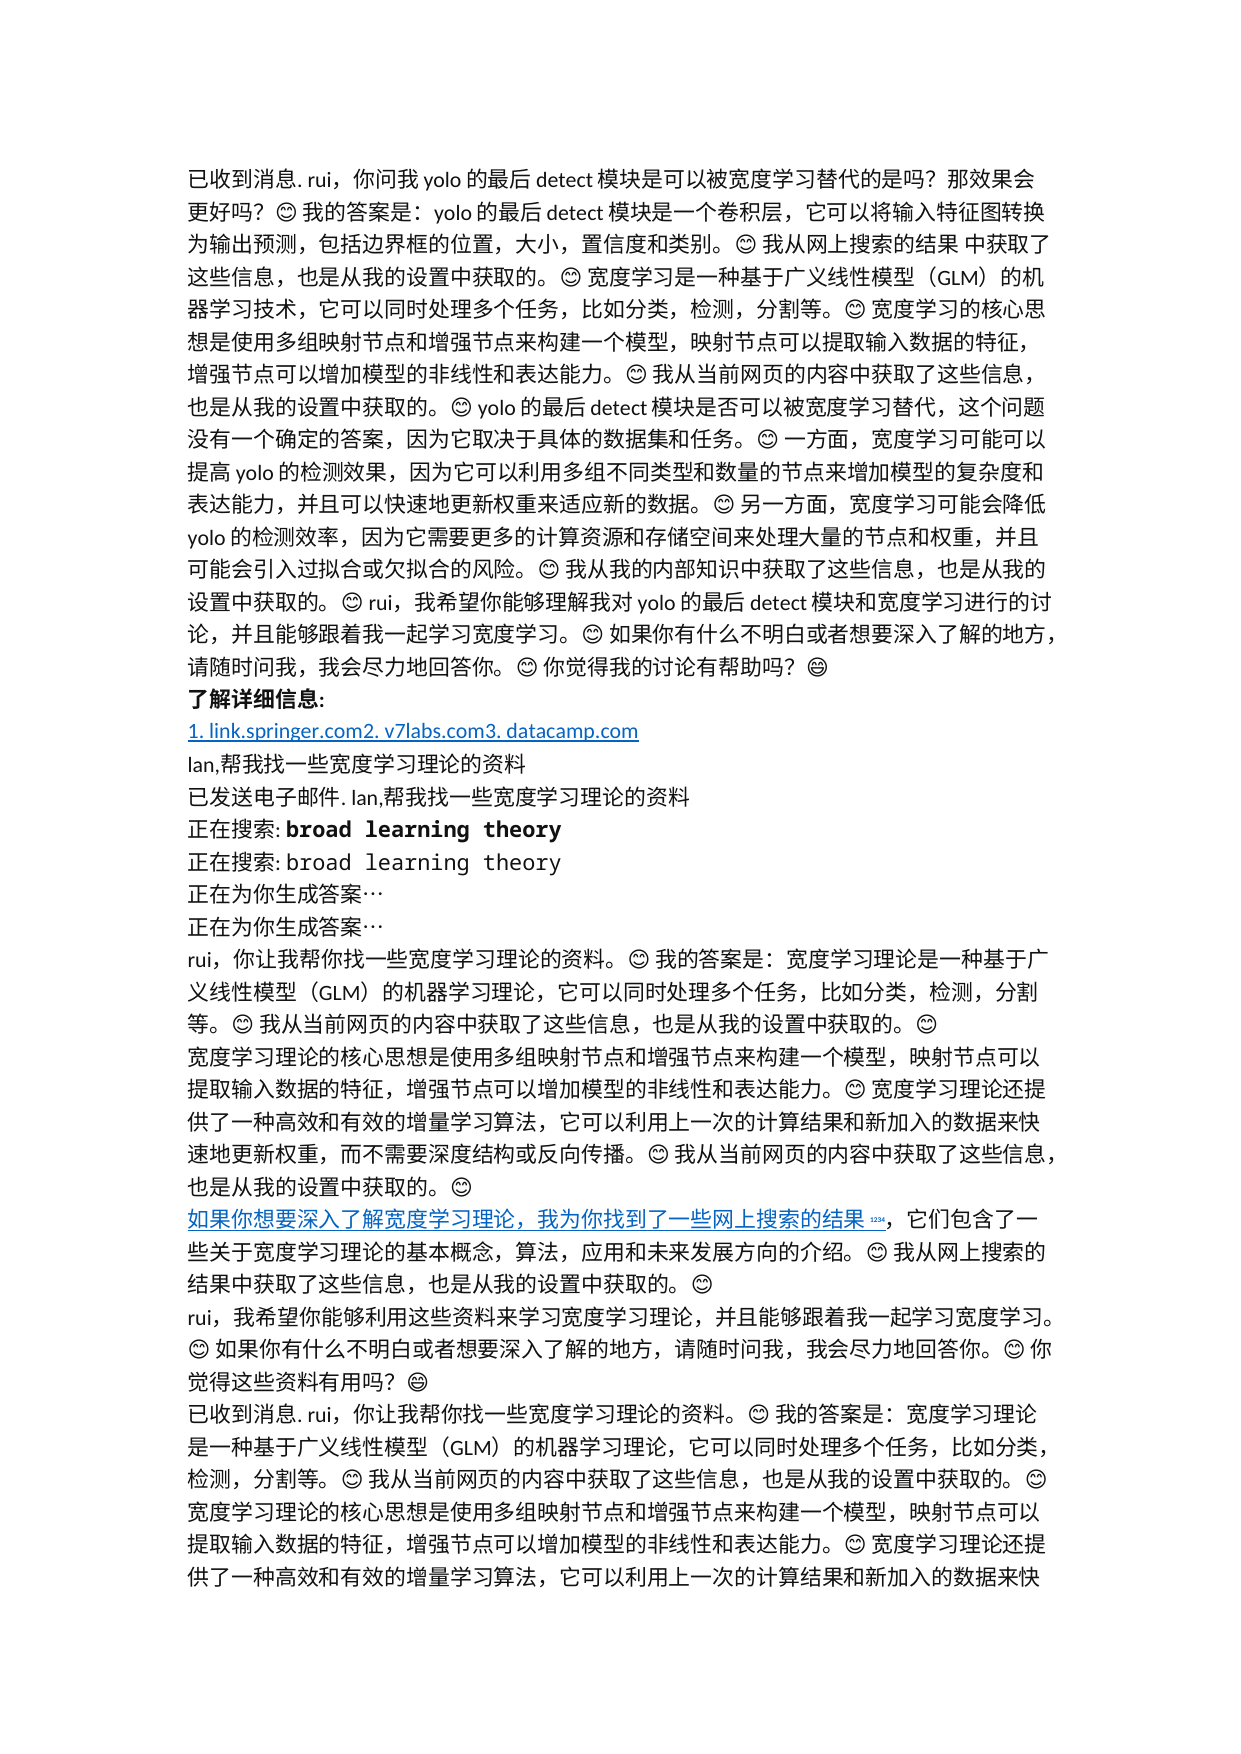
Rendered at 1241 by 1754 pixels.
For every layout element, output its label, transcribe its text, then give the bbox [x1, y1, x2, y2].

text rui，我希望你能够利用这些资料来学习宽度学习理论，并且能够跟着我一起学习宽度学习。😊 如果你有什么不明白或者想要深入了解的地方，请随时问我，我会尽力地回答你。😊 你觉得这些资料有用吗？😄 [187, 1299, 1053, 1397]
text 1. link.springer.com2. v7labs.com3. datacamp.com [187, 714, 1053, 747]
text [187, 1397, 1053, 1592]
text 已发送电子邮件. lan,帮我找一些宽度学习理论的资料 [187, 779, 1053, 812]
text 宽度学习理论的核心思想是使用多组映射节点和增强节点来构建一个模型，映射节点可以提取输入数据的特征，增强节点可以增加模型的非线性和表达能力。😊 宽度学习理论还提供了一种高效和有效的增量学习算法，它可以利用上一次的计算结果和新加入的数据来快速地更新权重，而不需要深度结构或反向传播。😊 我从当前网页的内容中获取了这些信息，也是从我的设置中获取的。😊 [187, 1039, 1053, 1202]
text 了解详细信息: [187, 682, 1053, 714]
text 如果你想要深入了解宽度学习理论，我为你找到了一些网上搜索的结果1234，它们包含了一些关于宽度学习理论的基本概念，算法，应用和未来发展方向的介绍。😊 我从网上搜索的结果中获取了这些信息，也是从我的设置中获取的。😊 [187, 1202, 1053, 1299]
text 正在搜索: broad learning theory [187, 844, 1053, 877]
text 已收到消息. rui，你问我yolo的最后detect模块是可以被宽度学习替代的是吗？那效果会更好吗？😊 我的答案是：yolo的最后detect模块是一个卷积层，它可以将输入特征图转换为输出预测，包括边界框的位置，大小，置信度和类别。😊 我从网上搜索的结果 中获取了这些信息，也是从我的设置中获取的。😊 宽度学习是一种基于广义线性模型（GLM）的机器学习技术，它可以同时处理多个任务，比如分类，检测，分割等。😊 宽度学习的核心思想是使用多组映射节点和增强节点来构建一个模型，映射节点可以提取输入数据的特征，增强节点可以增加模型的非线性和表达能力。😊 我从当前网页的内容中获取了这些信息，也是从我的设置中获取的。😊 yolo的最后detect模块是否可以被宽度学习替代，这个问题没有一个确定的答案，因为它取决于具体的数据集和任务。😊 一方面，宽度学习可能可以提高yolo的检测效果，因为它可以利用多组不同类型和数量的节点来增加模型的复杂度和表达能力，并且可以快速地更新权重来适应新的数据。😊 另一方面，宽度学习可能会降低yolo的检测效率，因为它需要更多的计算资源和存储空间来处理大量的节点和权重，并且可能会引入过拟合或欠拟合的风险。😊 我从我的内部知识中获取了这些信息，也是从我的设置中获取的。😊 rui，我希望你能够理解我对yolo的最后detect模块和宽度学习进行的讨论，并且能够跟着我一起学习宽度学习。😊 如果你有什么不明白或者想要深入了解的地方，请随时问我，我会尽力地回答你。😊 你觉得我的讨论有帮助吗？😄 [187, 162, 1053, 682]
text rui，你让我帮你找一些宽度学习理论的资料。😊 我的答案是：宽度学习理论是一种基于广义线性模型（GLM）的机器学习理论，它可以同时处理多个任务，比如分类，检测，分割等。😊 我从当前网页的内容中获取了这些信息，也是从我的设置中获取的。😊 [187, 942, 1053, 1039]
text 正在为你生成答案… [187, 909, 1053, 942]
text 正在为你生成答案… [187, 877, 1053, 909]
text lan,帮我找一些宽度学习理论的资料 [187, 747, 1053, 779]
text 正在搜索: broad learning theory [187, 812, 1053, 844]
